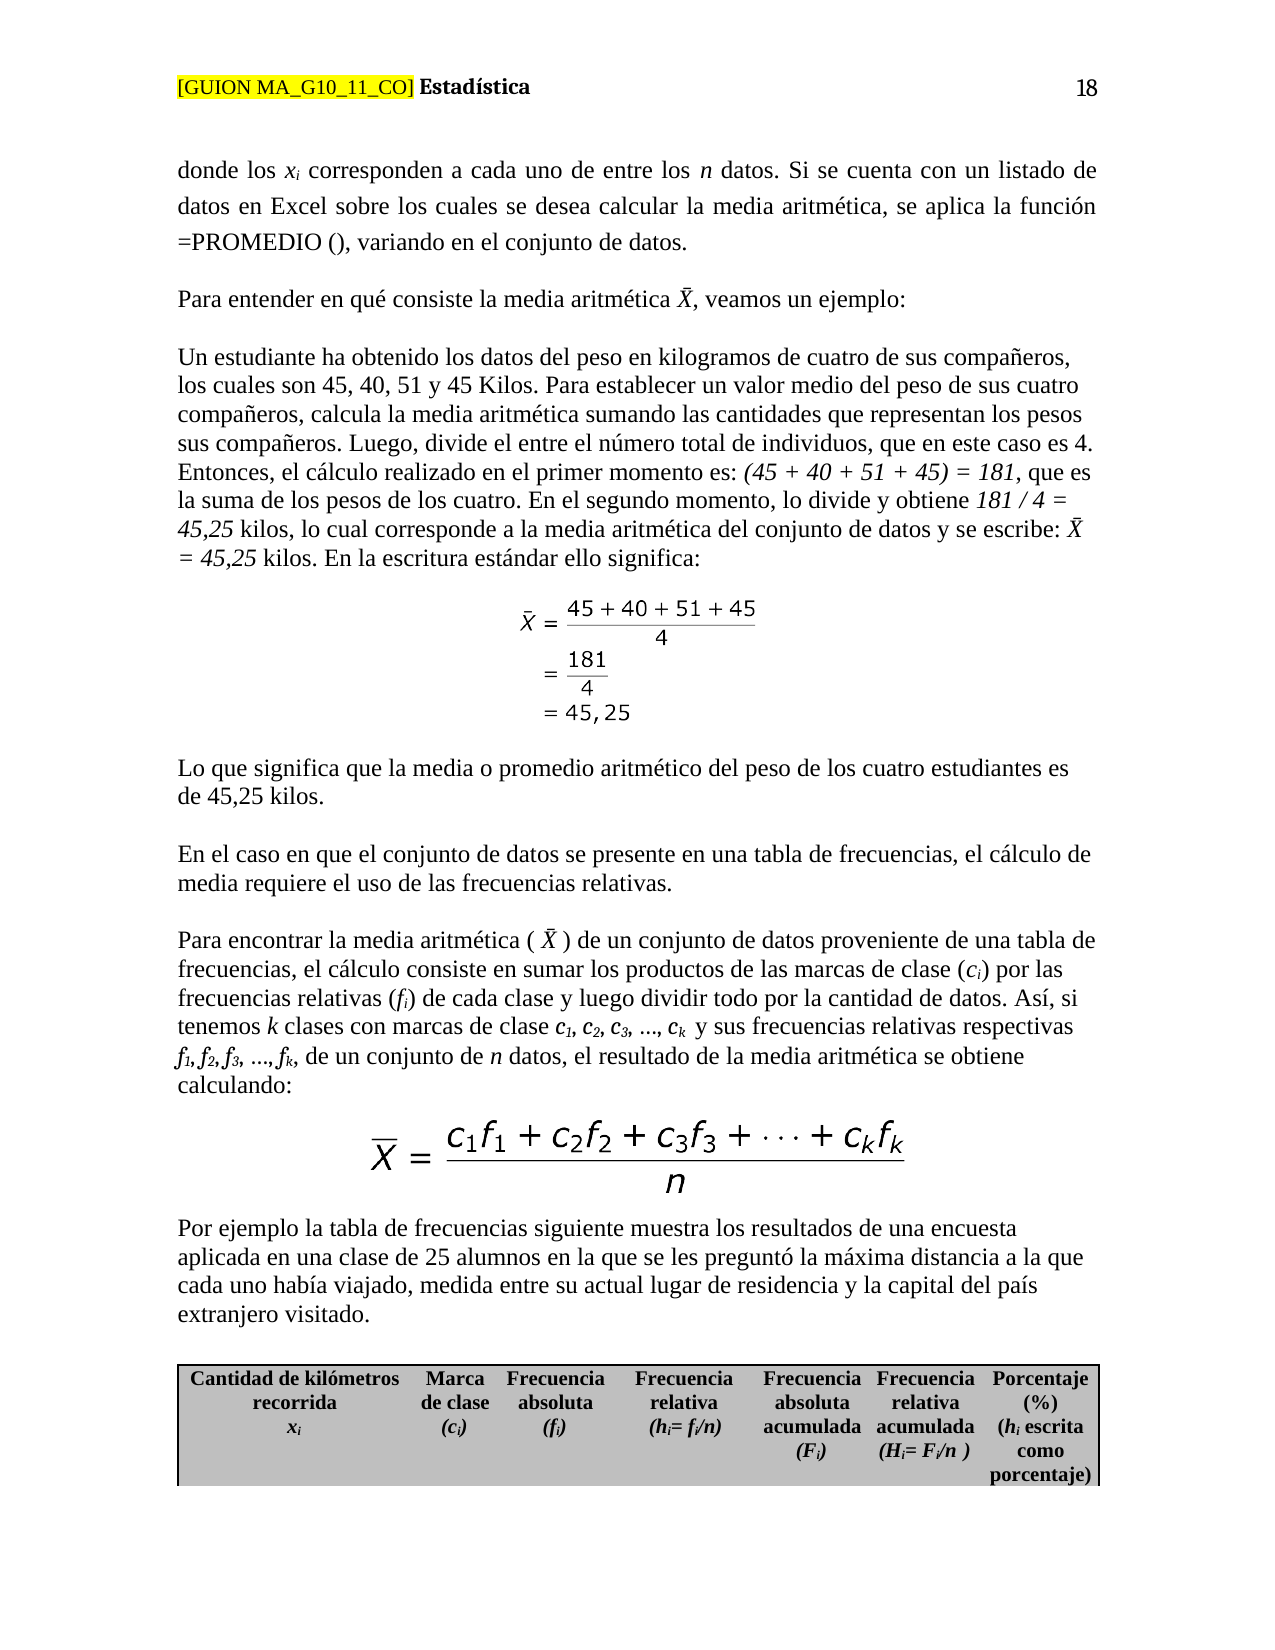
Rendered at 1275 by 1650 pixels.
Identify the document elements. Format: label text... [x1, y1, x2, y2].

table_header Frecuencia absoluta (fi) [499, 1366, 612, 1486]
text En el caso en que el conjunto de datos se presente en una tabla de frecuencias, el cálculo de media requiere el uso de las frecuencias relativas. [177, 839, 1098, 896]
text Para encontrar la media aritmética ( X̄ ) de un conjunto de datos proveniente de una tabla de frecuencias, el cálculo consiste en sumar los productos de las marcas de clase (ci) por las frecuencias relativas (fi) de cada clase y luego dividir todo por la cantidad de datos. Así, si tenemos k clases con marcas de clase c1, c2, c3, …, ck y sus frecuencias relativas respectivas f1, f2, f3, …, fk, de un conjunto de n datos, el resultado de la media aritmética se obtiene calculando: [177, 925, 1098, 1099]
text Lo que significa que la media o promedio aritmético del peso de los cuatro estudiantes es de 45,25 kilos. [177, 753, 1098, 810]
text Un estudiante ha obtenido los datos del peso en kilogramos de cuatro de sus compañeros, los cuales son 45, 40, 51 y 45 Kilos. Para establecer un valor medio del peso de sus cuatro compañeros, calcula la media aritmética sumando las cantidades que representan los pesos sus compañeros. Luego, divide el entre el número total de individuos, que en este caso es 4. Entonces, el cálculo realizado en el primer momento es: (45 + 40 + 51 + 45) = 181, que es la suma de los pesos de los cuatro. En el segundo momento, lo divide y obtiene 181 / 4 = 45,25 kilos, lo cual corresponde a la media aritmética del conjunto de datos y se escribe: X̄ = 45,25 kilos. En la escritura estándar ello significa: [177, 342, 1098, 572]
text Por ejemplo la tabla de frecuencias siguiente muestra los resultados de una encuesta aplicada en una clase de 25 alumnos en la que se les preguntó la máxima distancia a la que cada uno había viajado, medida entre su actual lugar de residencia y la capital del país extranjero visitado. [177, 1213, 1098, 1328]
table_header Cantidad de kilómetros recorrida xi [179, 1366, 411, 1486]
text Para entender en qué consiste la media aritmética X̄, veamos un ejemplo: [177, 284, 1098, 313]
table_header Marca de clase (ci) [411, 1366, 499, 1486]
text donde los xi corresponden a cada uno de entre los n datos. Si se cuenta con un listado de datos en Excel sobre los cuales se desea calcular la media aritmética, se aplica la función =PROMEDIO (), variando en el conjunto de datos. [177, 148, 1098, 255]
table_header Porcentaje (%) (hi escrita como porcentaje) [982, 1366, 1098, 1486]
table_header Frecuencia relativa (hi= fi/n) [612, 1366, 756, 1486]
picture [370, 1120, 905, 1193]
table_header Frecuencia absoluta acumulada (Fi) [756, 1366, 869, 1486]
table_header Frecuencia relativa acumulada (Hi= Fi/n ) [869, 1366, 982, 1486]
picture [519, 600, 756, 724]
